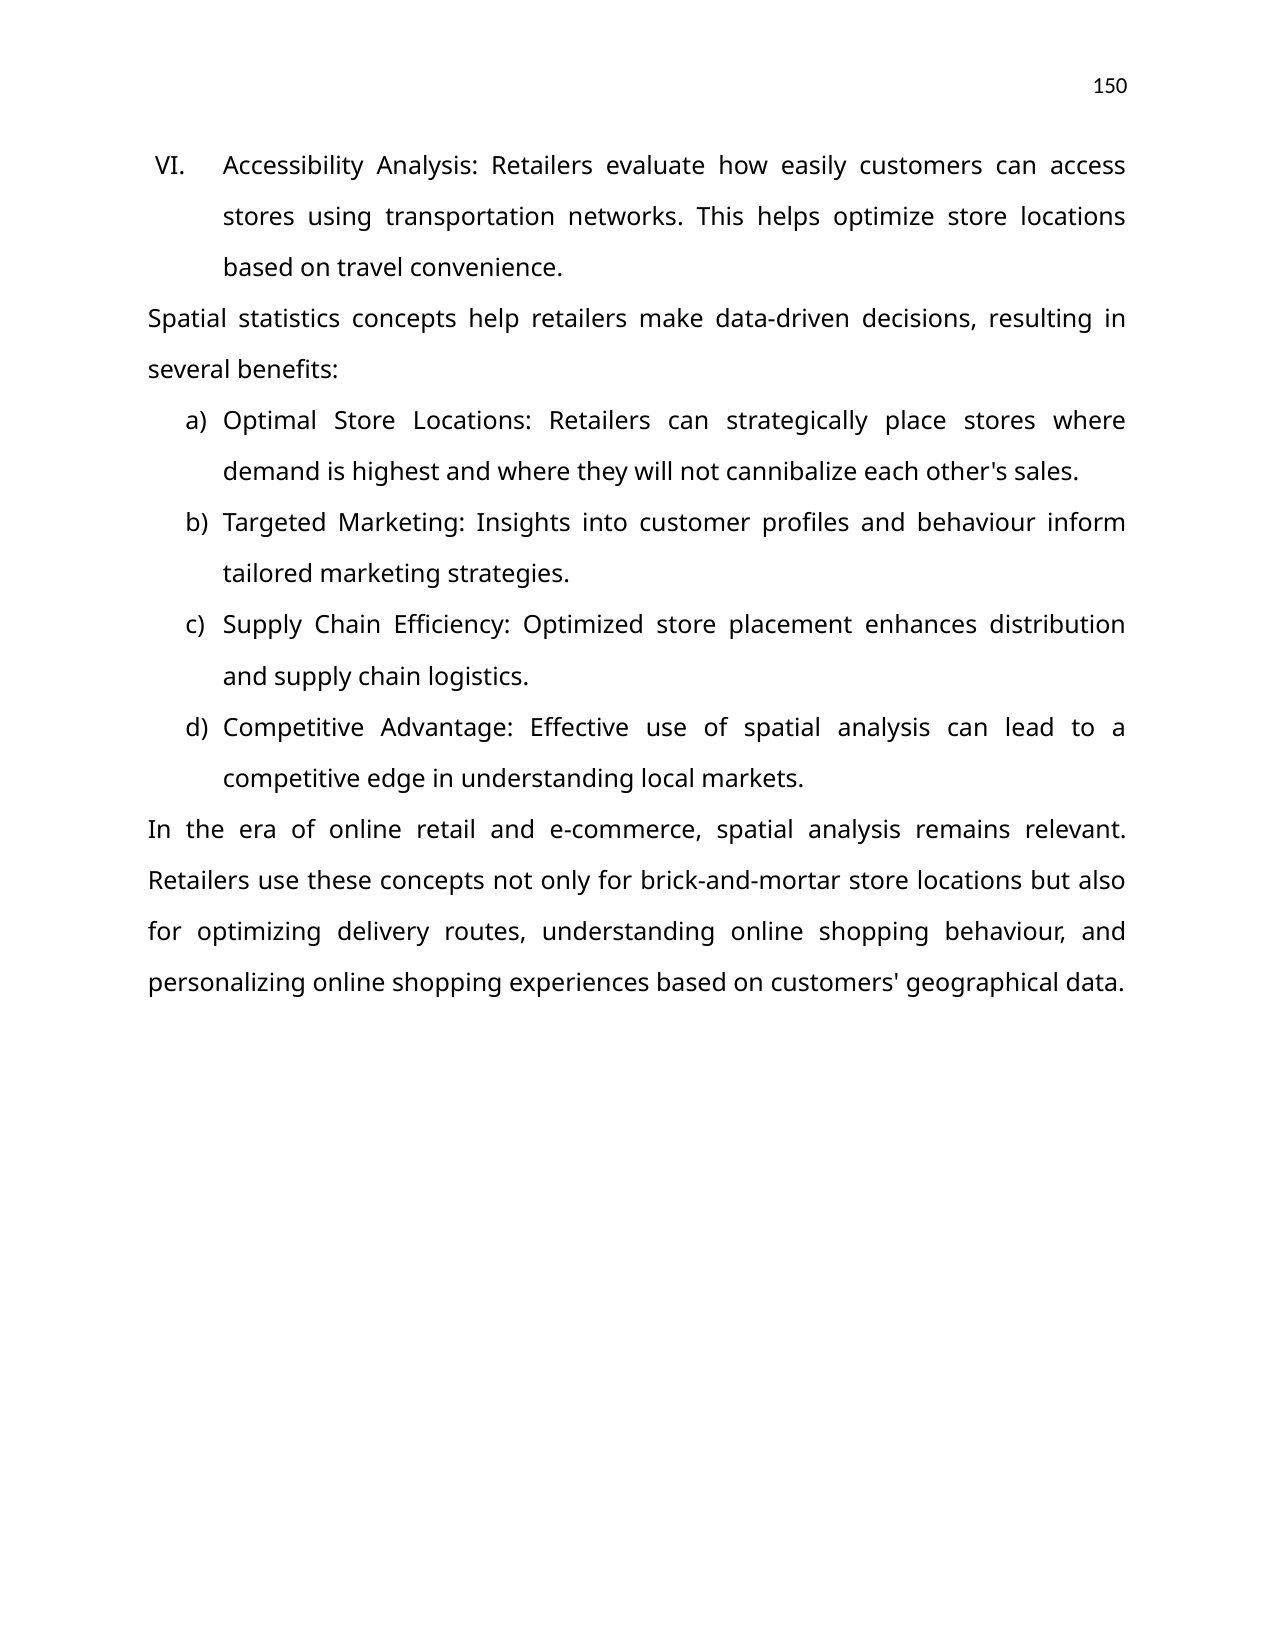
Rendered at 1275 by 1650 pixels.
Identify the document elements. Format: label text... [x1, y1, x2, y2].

list Supply Chain Efficiency: Optimized store placement enhances distribution and supply chain logistics. [185, 607, 1127, 692]
text In the era of online retail and e-commerce, spatial analysis remains relevant. Retailers use these concepts not only for brick-and-mortar store locations but also for optimizing delivery routes, understanding online shopping behaviour, and personalizing online shopping experiences based on customers' geographical data. [148, 811, 1127, 998]
list Targeted Marketing: Insights into customer profiles and behaviour inform tailored marketing strategies. [185, 505, 1127, 590]
list Accessibility Analysis: Retailers evaluate how easily customers can access stores using transportation networks. This helps optimize store locations based on travel convenience. [185, 148, 1127, 284]
list Optimal Store Locations: Retailers can strategically place stores where demand is highest and where they will not cannibalize each other's sales. [185, 403, 1127, 488]
list Competitive Advantage: Effective use of spatial analysis can lead to a competitive edge in understanding local markets. [185, 709, 1127, 794]
text Spatial statistics concepts help retailers make data-driven decisions, resulting in several benefits: [148, 301, 1127, 386]
